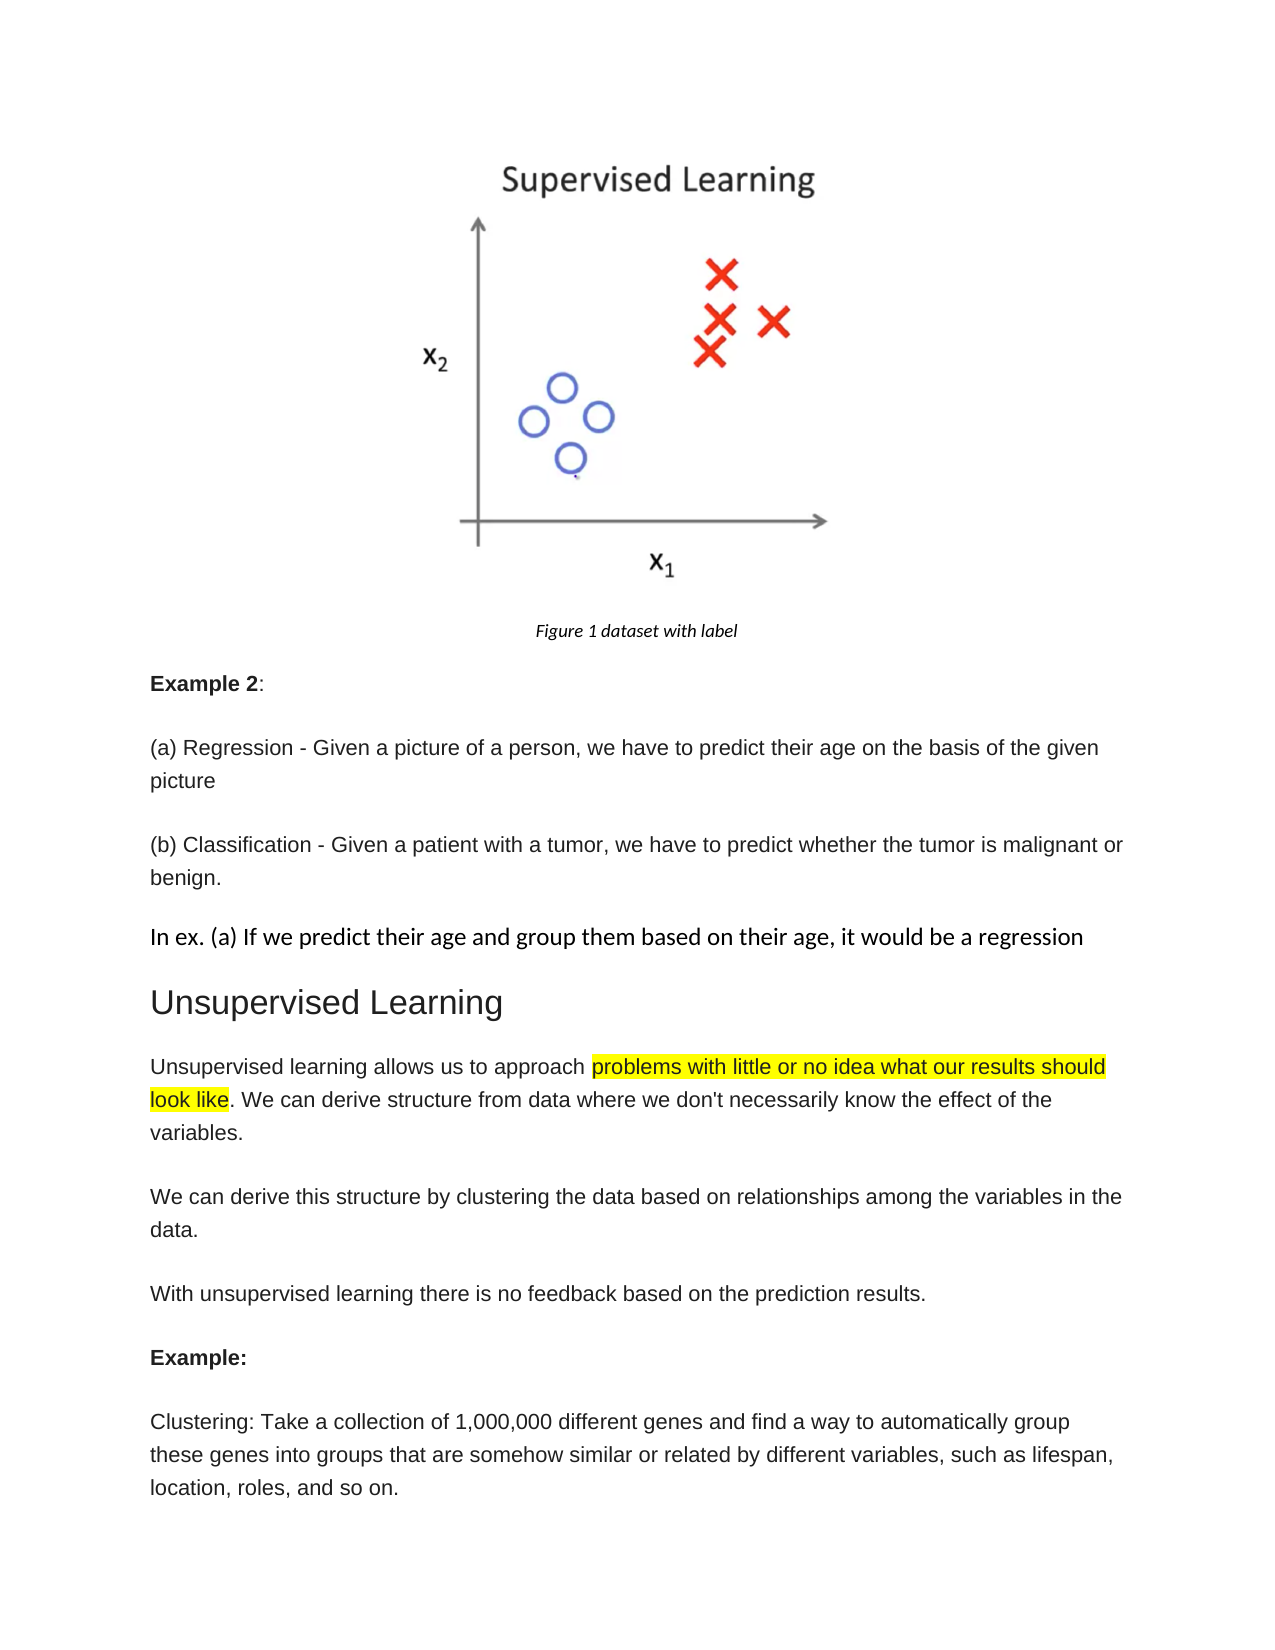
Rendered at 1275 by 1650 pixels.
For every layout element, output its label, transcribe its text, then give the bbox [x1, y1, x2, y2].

text In ex. (a) If we predict their age and group them based on their age, it would be a regression [150, 921, 1125, 951]
text (a) Regression - Given a picture of a person, we have to predict their age on the basis of the given picture [150, 727, 1125, 793]
text Unsupervised Learning [150, 982, 1125, 1022]
text We can derive this structure by clustering the data based on relationships among the variables in the data. [150, 1176, 1125, 1242]
picture [406, 150, 869, 589]
text With unsupervised learning there is no feedback based on the prediction results. [150, 1273, 1125, 1306]
text Clustering: Take a collection of 1,000,000 different genes and find a way to automatically group these genes into groups that are somehow similar or related by different variables, such as lifespan, location, roles, and so on. [150, 1401, 1125, 1500]
text Example 2: [150, 663, 1125, 696]
text (b) Classification - Given a patient with a tumor, we have to predict whether the tumor is malignant or benign. [150, 824, 1125, 890]
text Figure 1 dataset with label [150, 619, 1125, 642]
text Unsupervised learning allows us to approach problems with little or no idea what our results should look like. We can derive structure from data where we don't necessarily know the effect of the variables. [150, 1047, 1125, 1145]
text Example: [150, 1337, 1125, 1370]
